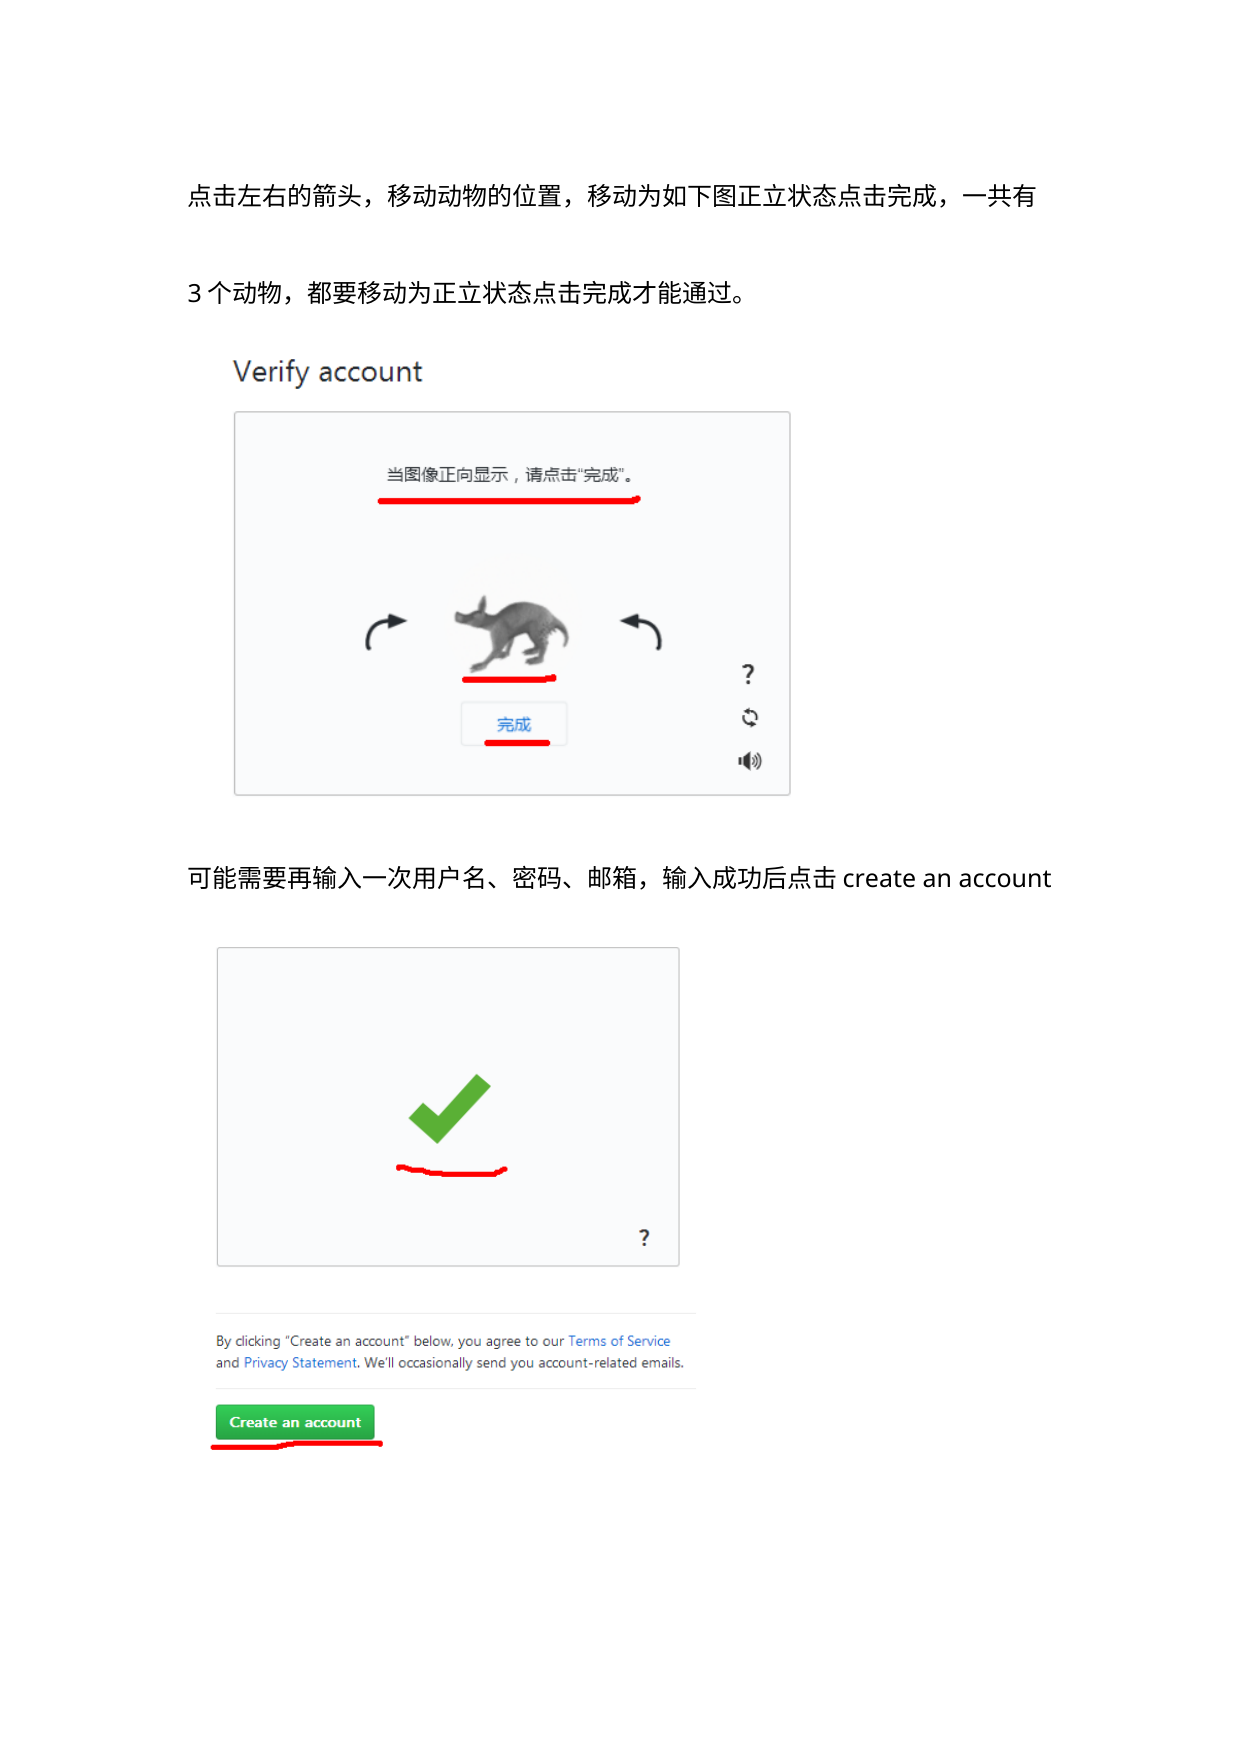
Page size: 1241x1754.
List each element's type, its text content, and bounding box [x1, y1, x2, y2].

text 点击左右的箭头，移动动物的位置，移动为如下图正立状态点击完成，一共有3个动物，都要移动为正立状态点击完成才能通过。 [187, 162, 1053, 324]
text 可能需要再输入一次用户名、密码、邮箱，输入成功后点击create an account [187, 844, 1053, 909]
picture [187, 942, 762, 1453]
picture [187, 358, 849, 807]
